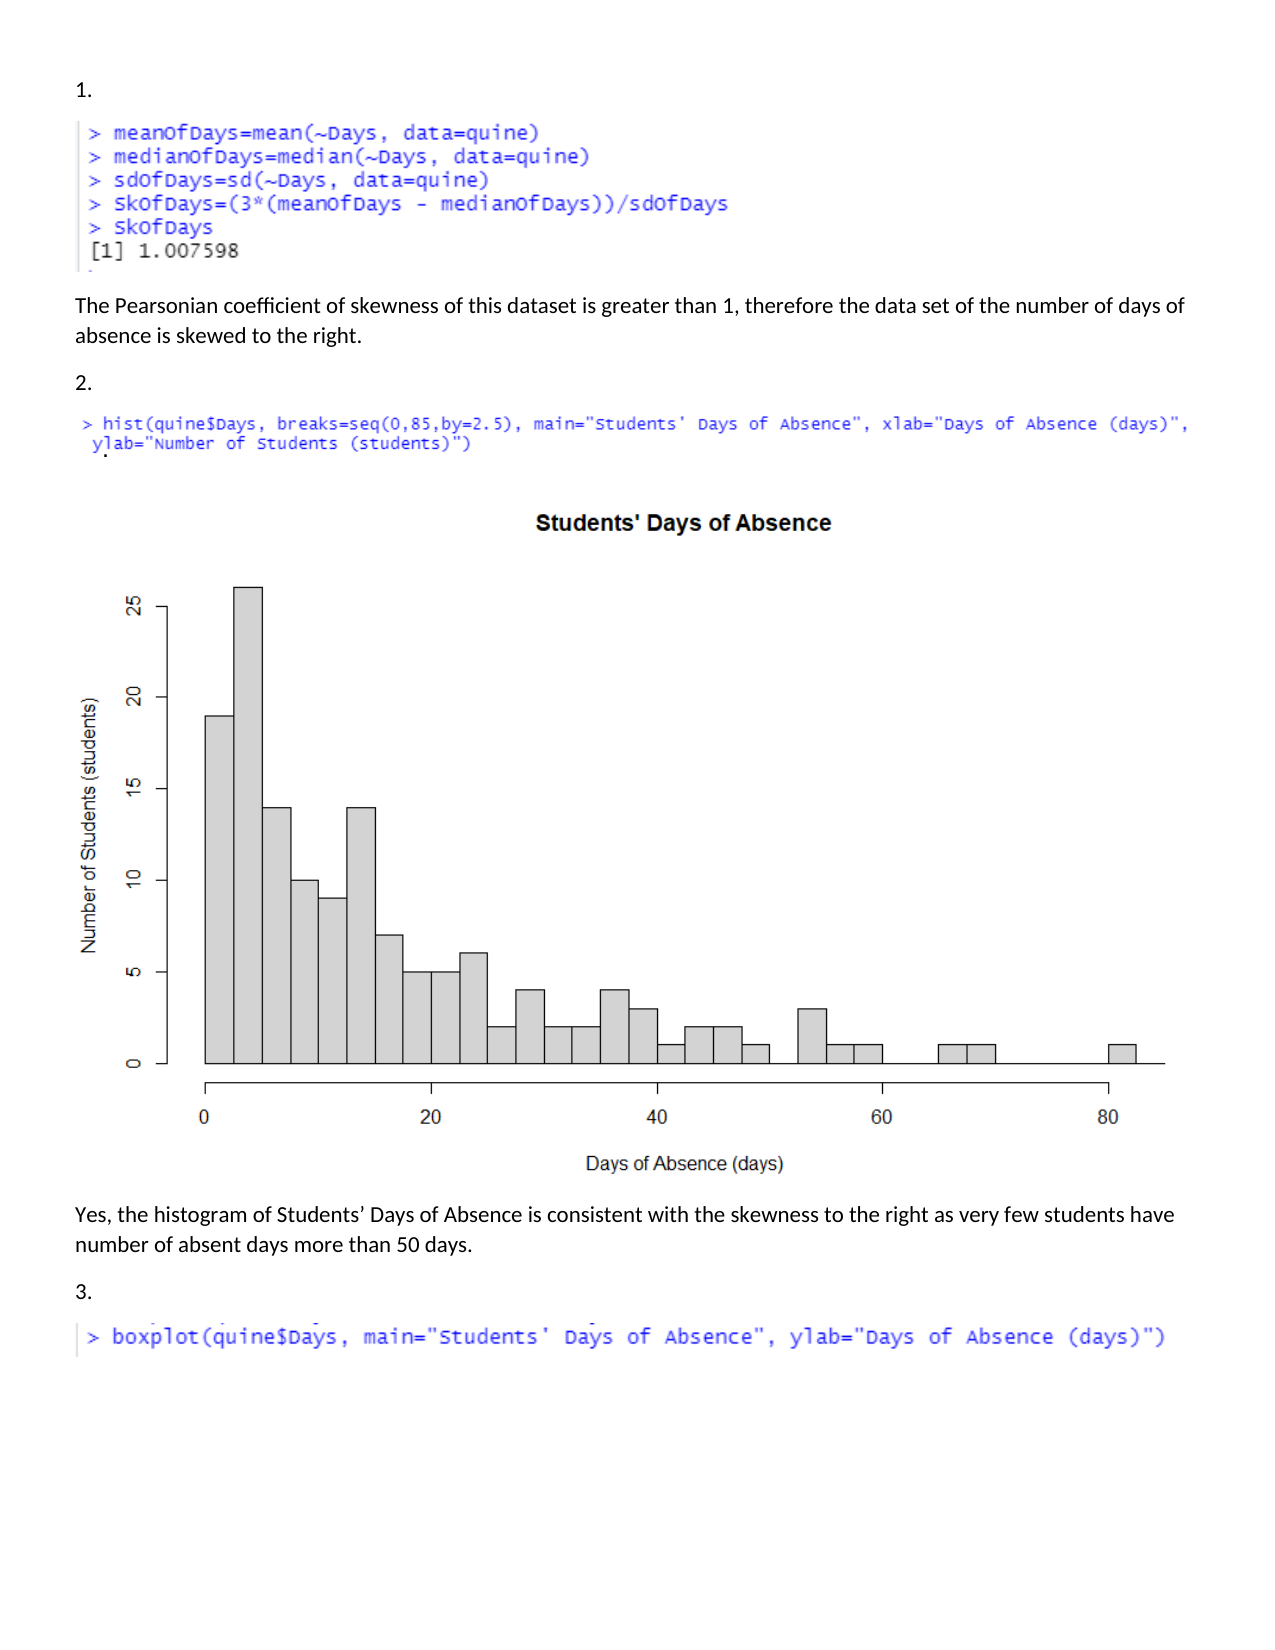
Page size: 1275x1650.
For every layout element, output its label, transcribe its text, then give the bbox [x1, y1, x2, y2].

picture [75, 414, 1200, 457]
text 1. [75, 75, 1200, 103]
picture [75, 1323, 1188, 1357]
picture [75, 475, 1200, 1181]
text Yes, the histogram of Students’ Days of Absence is consistent with the skewness to the right as very few students have number of absent days more than 50 days. [75, 1200, 1200, 1258]
text 2. [75, 368, 1200, 396]
text 3. [75, 1277, 1200, 1305]
text The Pearsonian coefficient of skewness of this dataset is greater than 1, therefore the data set of the number of days of absence is skewed to the right. [75, 291, 1200, 349]
picture [75, 121, 750, 272]
